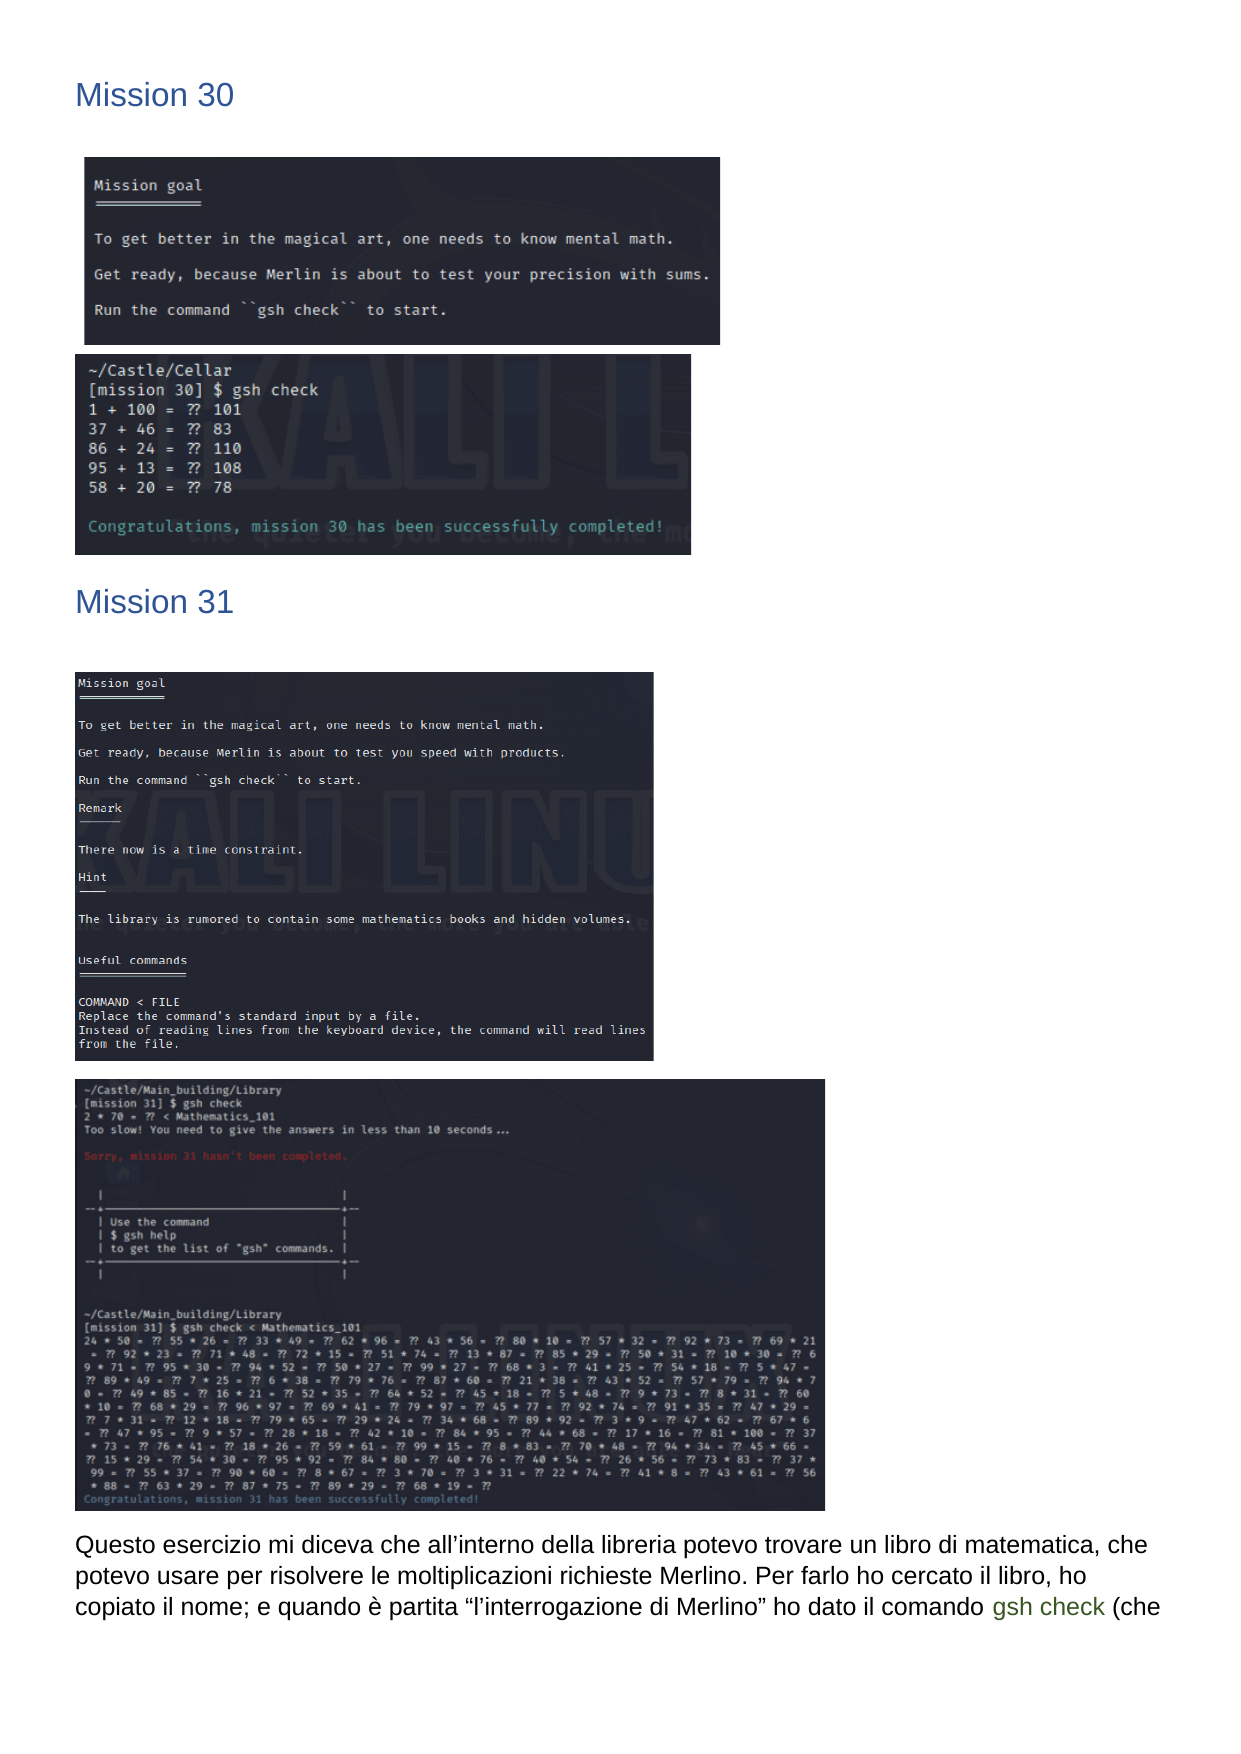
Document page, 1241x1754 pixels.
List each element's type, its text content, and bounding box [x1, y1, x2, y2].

subtitle Mission 31 [75, 582, 1165, 669]
picture [75, 672, 654, 1061]
picture [84, 157, 721, 345]
picture [75, 354, 692, 555]
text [75, 1530, 1165, 1621]
picture [75, 1079, 826, 1511]
